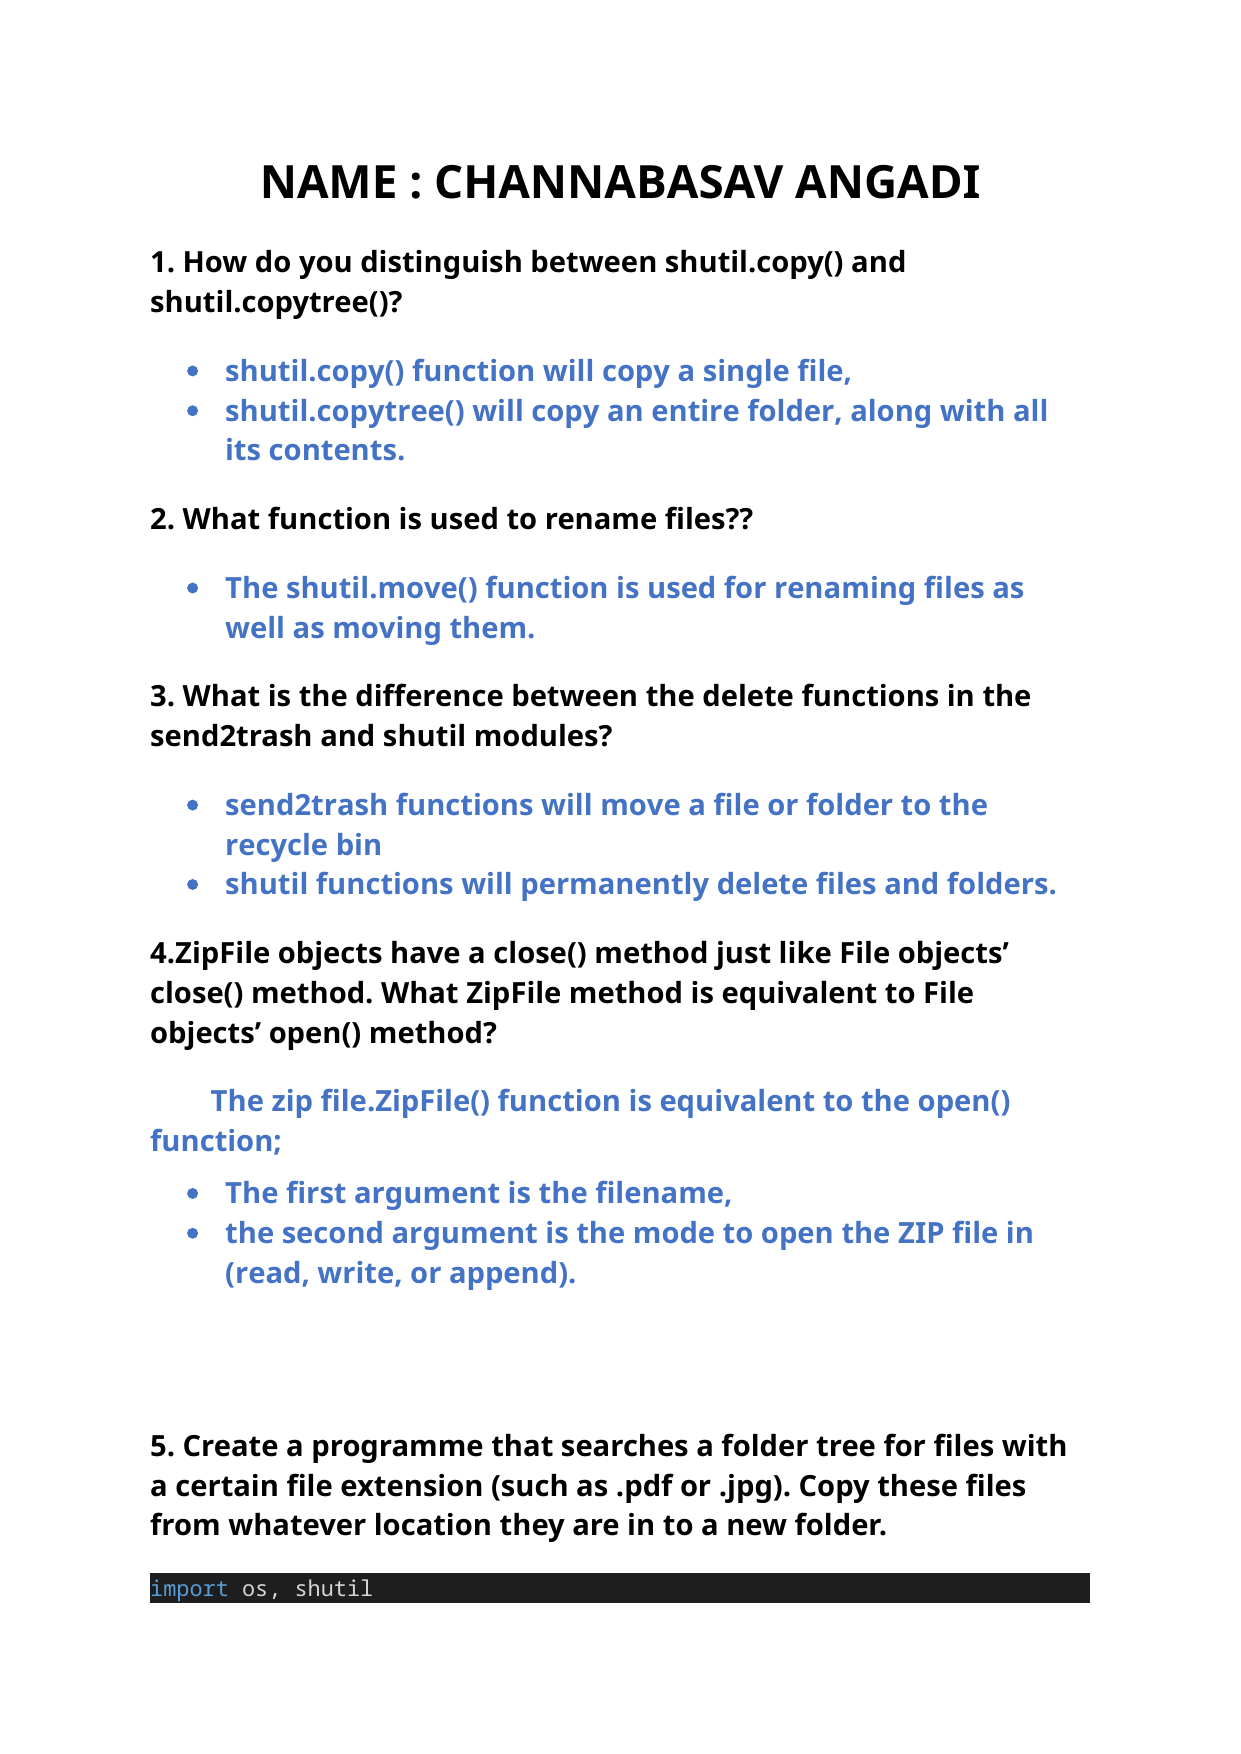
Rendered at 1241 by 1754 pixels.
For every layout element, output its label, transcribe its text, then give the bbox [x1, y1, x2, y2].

list The shutil.move() function is used for renaming files as well as moving them. [187, 567, 1090, 647]
list shutil.copy() function will copy a single file, [187, 350, 1090, 390]
list send2trash functions will move a file or folder to the recycle bin [187, 784, 1090, 864]
text 5. Create a programme that searches a folder tree for files with a certain file extension (such as .pdf or .jpg). Copy these files from whatever location they are in to a new folder. [150, 1425, 1090, 1544]
text 3. What is the difference between the delete functions in the send2trash and shutil modules? [150, 676, 1090, 755]
list shutil.copytree() will copy an entire folder, along with all its contents. [187, 390, 1090, 469]
list the second argument is the mode to open the ZIP file in (read, write, or append). [187, 1212, 1090, 1292]
text 2. What function is used to rename files?? [150, 498, 1090, 538]
text 4.ZipFile objects have a close() method just like File objects’ close() method. What ZipFile method is equivalent to File objects’ open() method? [150, 932, 1090, 1052]
text import os, shutil [150, 1573, 1090, 1603]
text 1. How do you distinguish between shutil.copy() and shutil.copytree()? [150, 242, 1090, 321]
list The first argument is the filename, [187, 1173, 1090, 1212]
list shutil functions will permanently delete files and folders. [187, 864, 1090, 903]
text The zip file.ZipFile() function is equivalent to the open() function; [150, 1081, 1090, 1160]
text NAME : CHANNABASAV ANGADI [150, 150, 1090, 212]
